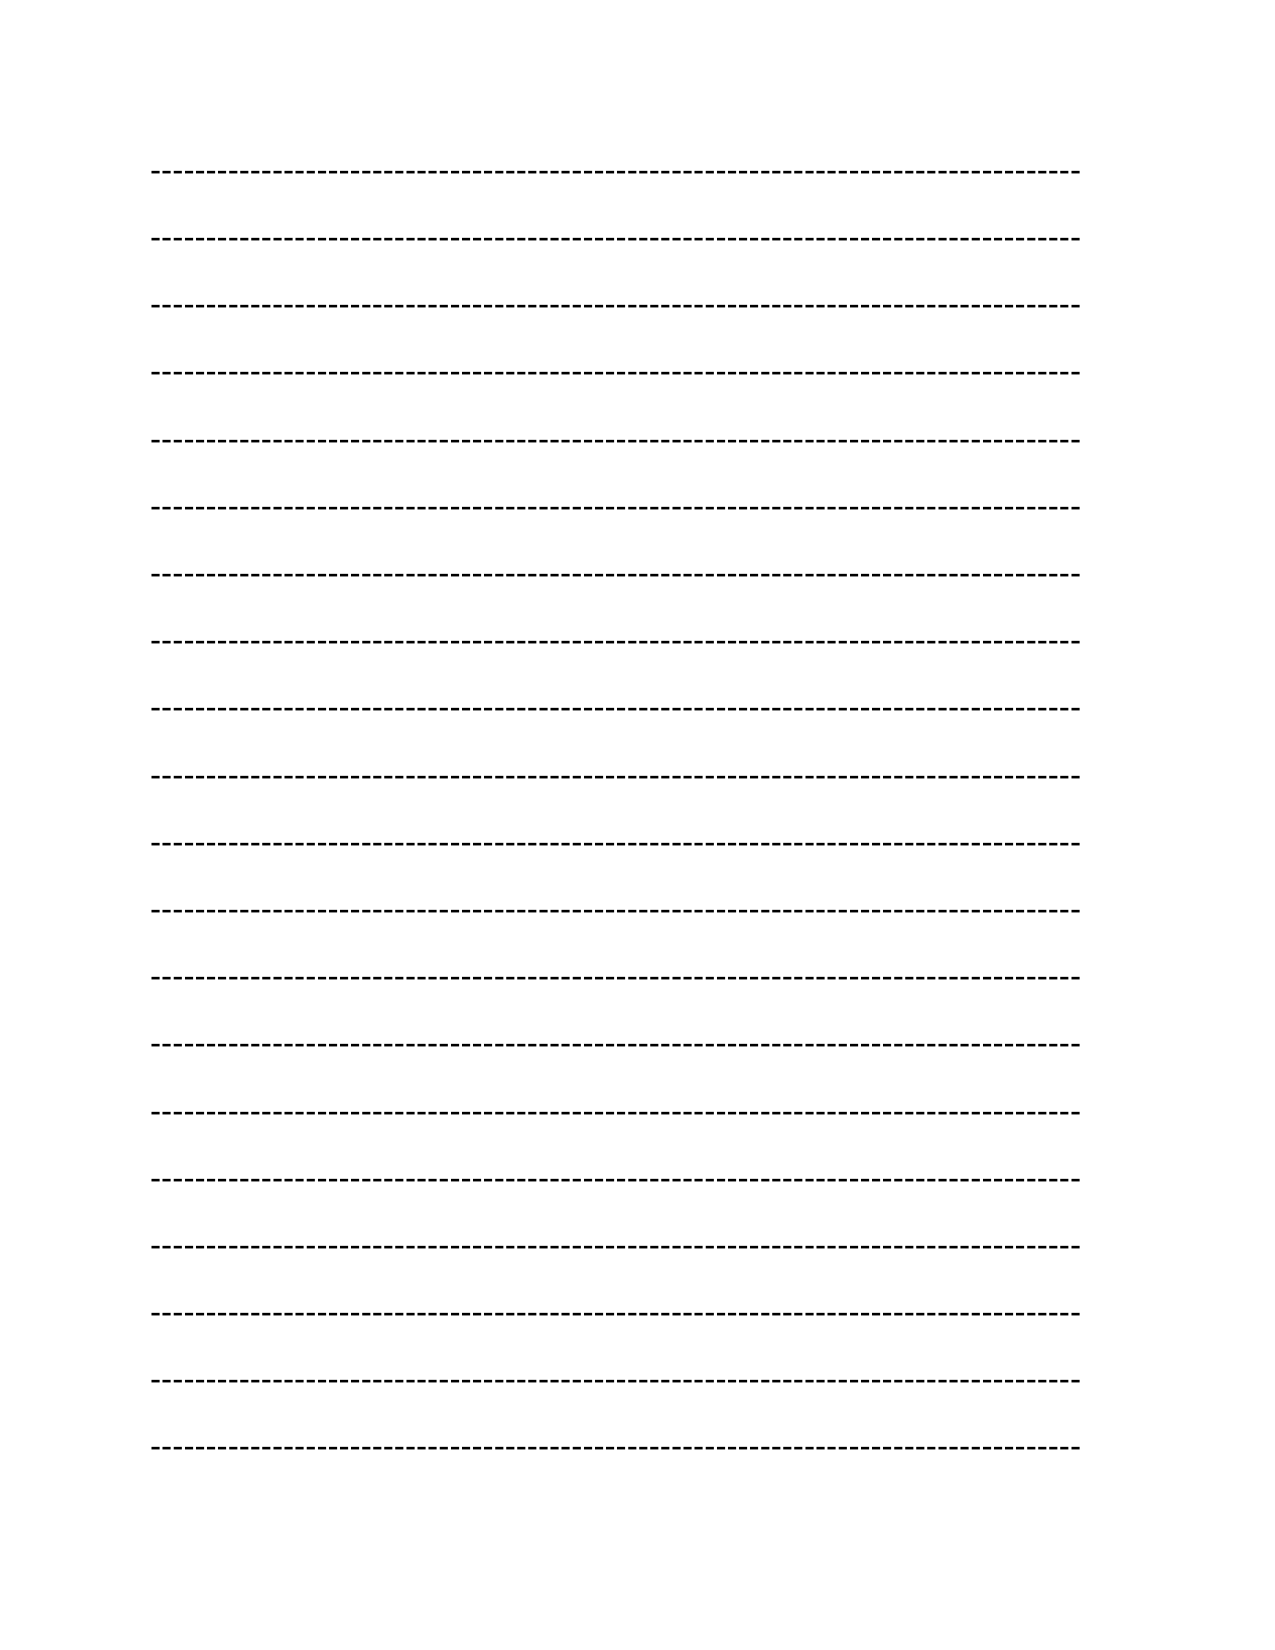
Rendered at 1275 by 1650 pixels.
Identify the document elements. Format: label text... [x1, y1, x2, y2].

text ------------------------------------------------------------------------------------ [150, 755, 1125, 793]
text ------------------------------------------------------------------------------------ [150, 486, 1125, 524]
text ------------------------------------------------------------------------------------ [150, 620, 1125, 659]
text ------------------------------------------------------------------------------------ [150, 352, 1125, 390]
text ------------------------------------------------------------------------------------ [150, 1158, 1125, 1196]
text ------------------------------------------------------------------------------------ [150, 1091, 1125, 1129]
text ------------------------------------------------------------------------------------ [150, 687, 1125, 726]
text ------------------------------------------------------------------------------------ [150, 553, 1125, 592]
text ------------------------------------------------------------------------------------ [150, 956, 1125, 995]
text ------------------------------------------------------------------------------------ [150, 284, 1125, 323]
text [150, 217, 1125, 256]
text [150, 1427, 1125, 1465]
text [150, 150, 1125, 188]
text ------------------------------------------------------------------------------------ [150, 889, 1125, 927]
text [150, 1359, 1125, 1398]
text ------------------------------------------------------------------------------------ [150, 1292, 1125, 1331]
text ------------------------------------------------------------------------------------ [150, 1225, 1125, 1263]
text ------------------------------------------------------------------------------------ [150, 822, 1125, 860]
text ------------------------------------------------------------------------------------ [150, 419, 1125, 457]
text ------------------------------------------------------------------------------------ [150, 1023, 1125, 1062]
